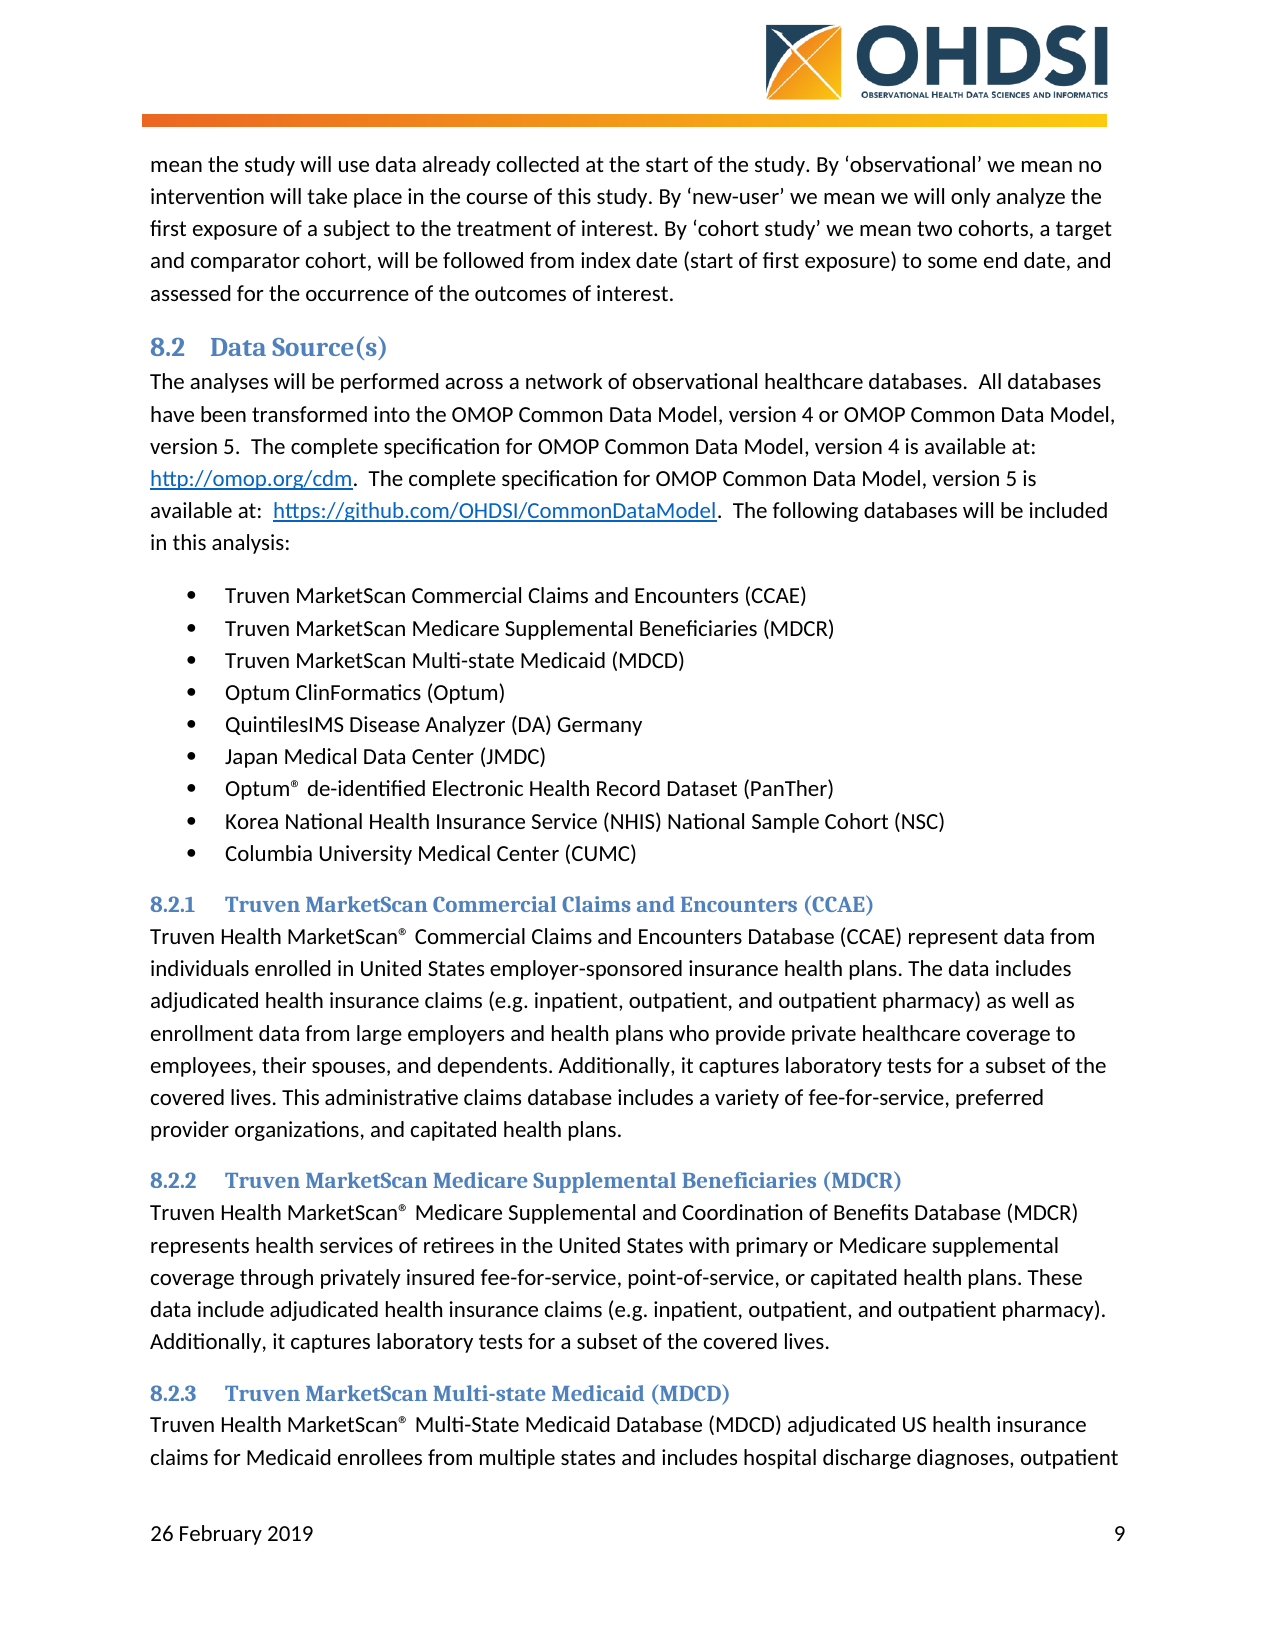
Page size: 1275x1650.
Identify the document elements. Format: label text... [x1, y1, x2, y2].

list Optum ClinFormatics (Optum) [187, 678, 1125, 706]
list Korea National Health Insurance Service (NHIS) National Sample Cohort (NSC) [187, 807, 1125, 835]
subtitle Data Source(s) [150, 332, 1125, 363]
list Truven MarketScan Commercial Claims and Encounters (CCAE) [187, 581, 1125, 609]
list Truven MarketScan Medicare Supplemental Beneficiaries (MDCR) [187, 614, 1125, 642]
subtitle Truven MarketScan Medicare Supplemental Beneficiaries (MDCR) [150, 1168, 1125, 1195]
list Optum® de-identified Electronic Health Record Dataset (PanTher) [187, 774, 1125, 803]
subtitle Truven MarketScan Multi-state Medicaid (MDCD) [150, 1380, 1125, 1407]
list Truven MarketScan Multi-state Medicaid (MDCD) [187, 646, 1125, 674]
text The analyses will be performed across a network of observational healthcare databases. All databases have been transformed into the OMOP Common Data Model, version 4 or OMOP Common Data Model, version 5. The complete specification for OMOP Common Data Model, version 4 is available at: http://omop.org/cdm. The complete specification for OMOP Common Data Model, version 5 is available at: https://github.com/OHDSI/CommonDataModel. The following databases will be included in this analysis: [150, 367, 1125, 556]
list Columbia University Medical Center (CUMC) [187, 839, 1125, 867]
list Japan Medical Data Center (JMDC) [187, 742, 1125, 770]
picture [748, 11, 1125, 114]
list QuintilesIMS Disease Analyzer (DA) Germany [187, 710, 1125, 738]
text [150, 150, 1125, 307]
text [150, 1411, 1125, 1471]
text Truven Health MarketScan® Medicare Supplemental and Coordination of Benefits Database (MDCR) represents health services of retirees in the United States with primary or Medicare supplemental coverage through privately insured fee-for-service, point-of-service, or capitated health plans. These data include adjudicated health insurance claims (e.g. inpatient, outpatient, and outpatient pharmacy). Additionally, it captures laboratory tests for a subset of the covered lives. [150, 1198, 1125, 1355]
text Truven Health MarketScan® Commercial Claims and Encounters Database (CCAE) represent data from individuals enrolled in United States employer-sponsored insurance health plans. The data includes adjudicated health insurance claims (e.g. inpatient, outpatient, and outpatient pharmacy) as well as enrollment data from large employers and health plans who provide private healthcare coverage to employees, their spouses, and dependents. Additionally, it captures laboratory tests for a subset of the covered lives. This administrative claims database includes a variety of fee-for-service, preferred provider organizations, and capitated health plans. [150, 922, 1125, 1143]
subtitle Truven MarketScan Commercial Claims and Encounters (CCAE) [150, 892, 1125, 918]
